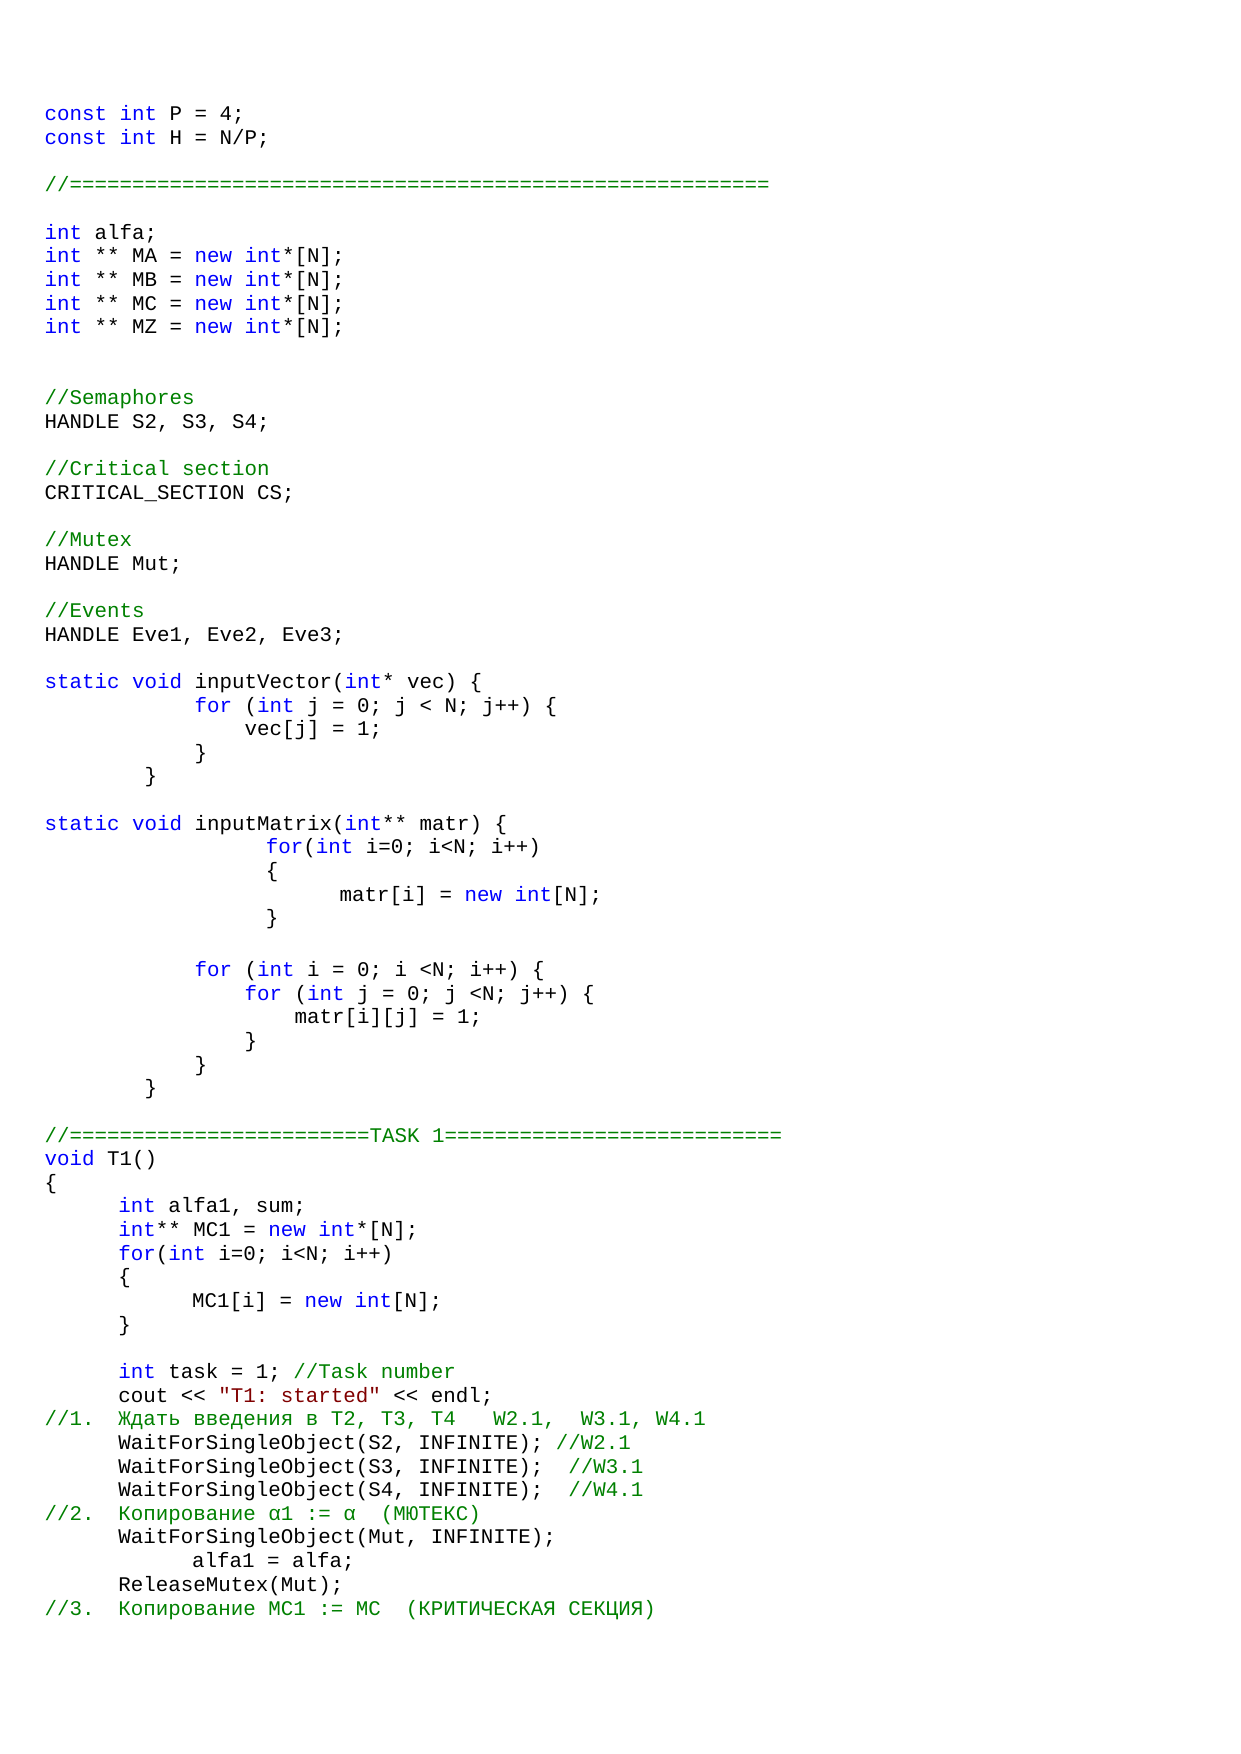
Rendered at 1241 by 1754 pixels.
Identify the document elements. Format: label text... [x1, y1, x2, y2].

text for (int j = 0; j < N; j++) { [44, 694, 1152, 718]
text //3. Копирование MC1 := MC (КРИТИЧЕСКАЯ СЕКЦИЯ) [44, 1597, 1152, 1621]
text int alfa1, sum; [44, 1196, 1152, 1219]
text HANDLE Mut; [44, 553, 1152, 576]
text } [44, 1314, 1152, 1337]
text WaitForSingleObject(S4, INFINITE); //W4.1 [44, 1479, 1152, 1503]
text //======================================================== [44, 174, 1152, 198]
text int ** MA = new int*[N]; [44, 245, 1152, 269]
text MC1[i] = new int[N]; [44, 1290, 1152, 1314]
text HANDLE Eve1, Eve2, Eve3; [44, 624, 1152, 647]
text cout << "T1: started" << endl; [44, 1385, 1152, 1408]
text vec[j] = 1; [44, 718, 1152, 742]
text } [44, 742, 1152, 766]
text { [44, 1266, 1152, 1290]
text WaitForSingleObject(Mut, INFINITE); [44, 1527, 1152, 1550]
text int ** MZ = new int*[N]; [44, 316, 1152, 340]
text void T1() [44, 1148, 1152, 1172]
text for(int i=0; i<N; i++) [44, 836, 1152, 860]
text } [44, 1054, 1152, 1077]
text const int H = N/P; [44, 127, 1152, 151]
text //Events [44, 600, 1152, 624]
text CRITICAL_SECTION CS; [44, 482, 1152, 505]
text for(int i=0; i<N; i++) [44, 1243, 1152, 1266]
text int ** MC = new int*[N]; [44, 293, 1152, 316]
text int task = 1; //Task number [44, 1361, 1152, 1385]
text } [44, 1077, 1152, 1101]
text const int P = 4; [44, 103, 1152, 127]
text { [44, 860, 1152, 884]
text WaitForSingleObject(S2, INFINITE); //W2.1 [44, 1432, 1152, 1456]
text //2. Копирование α1 := α (МЮТЕКС) [44, 1503, 1152, 1527]
text int** MC1 = new int*[N]; [44, 1219, 1152, 1243]
text ReleaseMutex(Mut); [44, 1574, 1152, 1597]
text static void inputVector(int* vec) { [44, 671, 1152, 694]
text //========================TASK 1=========================== [44, 1124, 1152, 1148]
text } [44, 907, 1152, 931]
text matr[i] = new int[N]; [44, 884, 1152, 907]
text matr[i][j] = 1; [44, 1006, 1152, 1030]
text } [44, 1030, 1152, 1054]
text //Critical section [44, 458, 1152, 482]
text int alfa; [44, 222, 1152, 245]
text alfa1 = alfa; [44, 1550, 1152, 1574]
text WaitForSingleObject(S3, INFINITE); //W3.1 [44, 1456, 1152, 1479]
text //Semaphores [44, 387, 1152, 411]
text HANDLE S2, S3, S4; [44, 411, 1152, 434]
text { [44, 1172, 1152, 1196]
text //1. Ждать введения в T2, T3, T4 W2.1, W3.1, W4.1 [44, 1408, 1152, 1432]
text } [44, 766, 1152, 789]
text //Mutex [44, 529, 1152, 553]
text int ** MB = new int*[N]; [44, 269, 1152, 293]
text static void inputMatrix(int** matr) { [44, 813, 1152, 836]
text for (int i = 0; i <N; i++) { [44, 959, 1152, 983]
text for (int j = 0; j <N; j++) { [44, 983, 1152, 1006]
